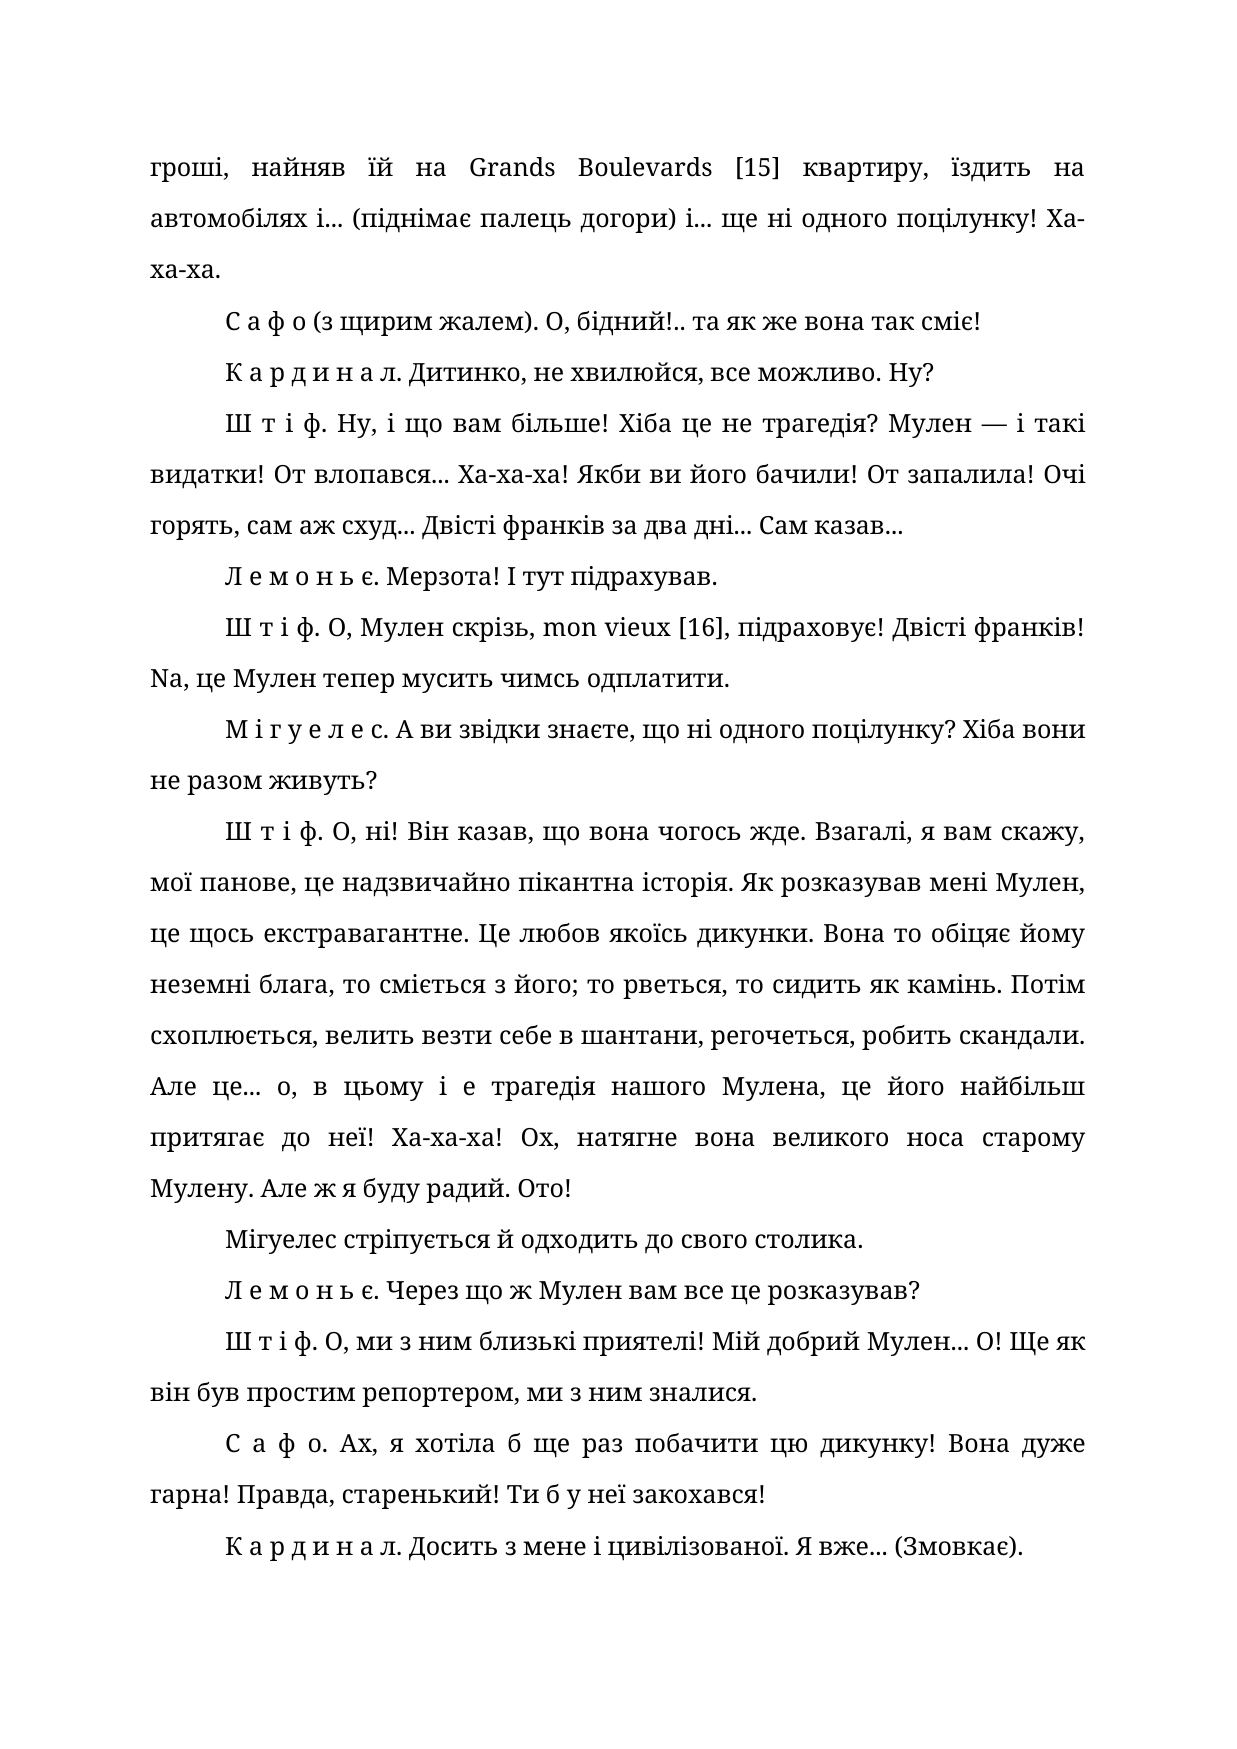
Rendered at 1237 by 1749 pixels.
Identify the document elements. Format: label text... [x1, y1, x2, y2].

text Ш т і ф. О, ні! Він казав, що вона чогось жде. Взагалі, я вам скажу, мої панове, це надзвичайно пікантна історія. Як розказував мені Мулен, це щось екстравагантне. Це любов якоїсь дикунки. Вона то обіцяє йому неземні блага, то сміється з його; то рветься, то сидить як камінь. Потім схоплюється, велить везти себе в шантани, регочеться, робить скандали. Але це... о, в цьому і е трагедія нашого Мулена, це його найбільш притягає до неї! Ха-ха-ха! Ох, натягне вона великого носа старому Мулену. Але ж я буду радий. Ото! [150, 813, 1086, 1205]
text К а р д и н а л. Досить з мене і цивілізованої. Я вже... (Змовкає). [150, 1528, 1086, 1562]
text Ш т і ф. О, ми з ним близькі приятелі! Мій добрий Мулен... О! Ще як він був простим репортером, ми з ним зналися. [150, 1324, 1086, 1409]
text Л е м о н ь є. Через що ж Мулен вам все це розказував? [150, 1273, 1086, 1307]
text С а ф о. Ах, я хотіла б ще раз побачити цю дикунку! Вона дуже гарна! Правда, старенький! Ти б у неї закохався! [150, 1426, 1086, 1511]
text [150, 150, 1086, 286]
text Ш т і ф. О, Мулен скрізь, mon vieux [16], підраховує! Двісті франків! Na, це Мулен тепер мусить чимсь одплатити. [150, 609, 1086, 694]
text К а р д и н а л. Дитинко, не хвилюйся, все можливо. Ну? [150, 354, 1086, 388]
text Л е м о н ь є. Мерзота! І тут підрахував. [150, 558, 1086, 592]
text С а ф о (з щирим жалем). О, бідний!.. та як же вона так сміє! [150, 303, 1086, 337]
text Мігуелес стріпується й одходить до свого столика. [150, 1222, 1086, 1256]
text Ш т і ф. Ну, і що вам більше! Хіба це не трагедія? Мулен — і такі видатки! От влопався... Ха-ха-ха! Якби ви його бачили! От запалила! Очі горять, сам аж схуд... Двісті франків за два дні... Сам казав... [150, 405, 1086, 541]
text М і г у е л е с. А ви звідки знаєте, що ні одного поцілунку? Хіба вони не разом живуть? [150, 711, 1086, 797]
